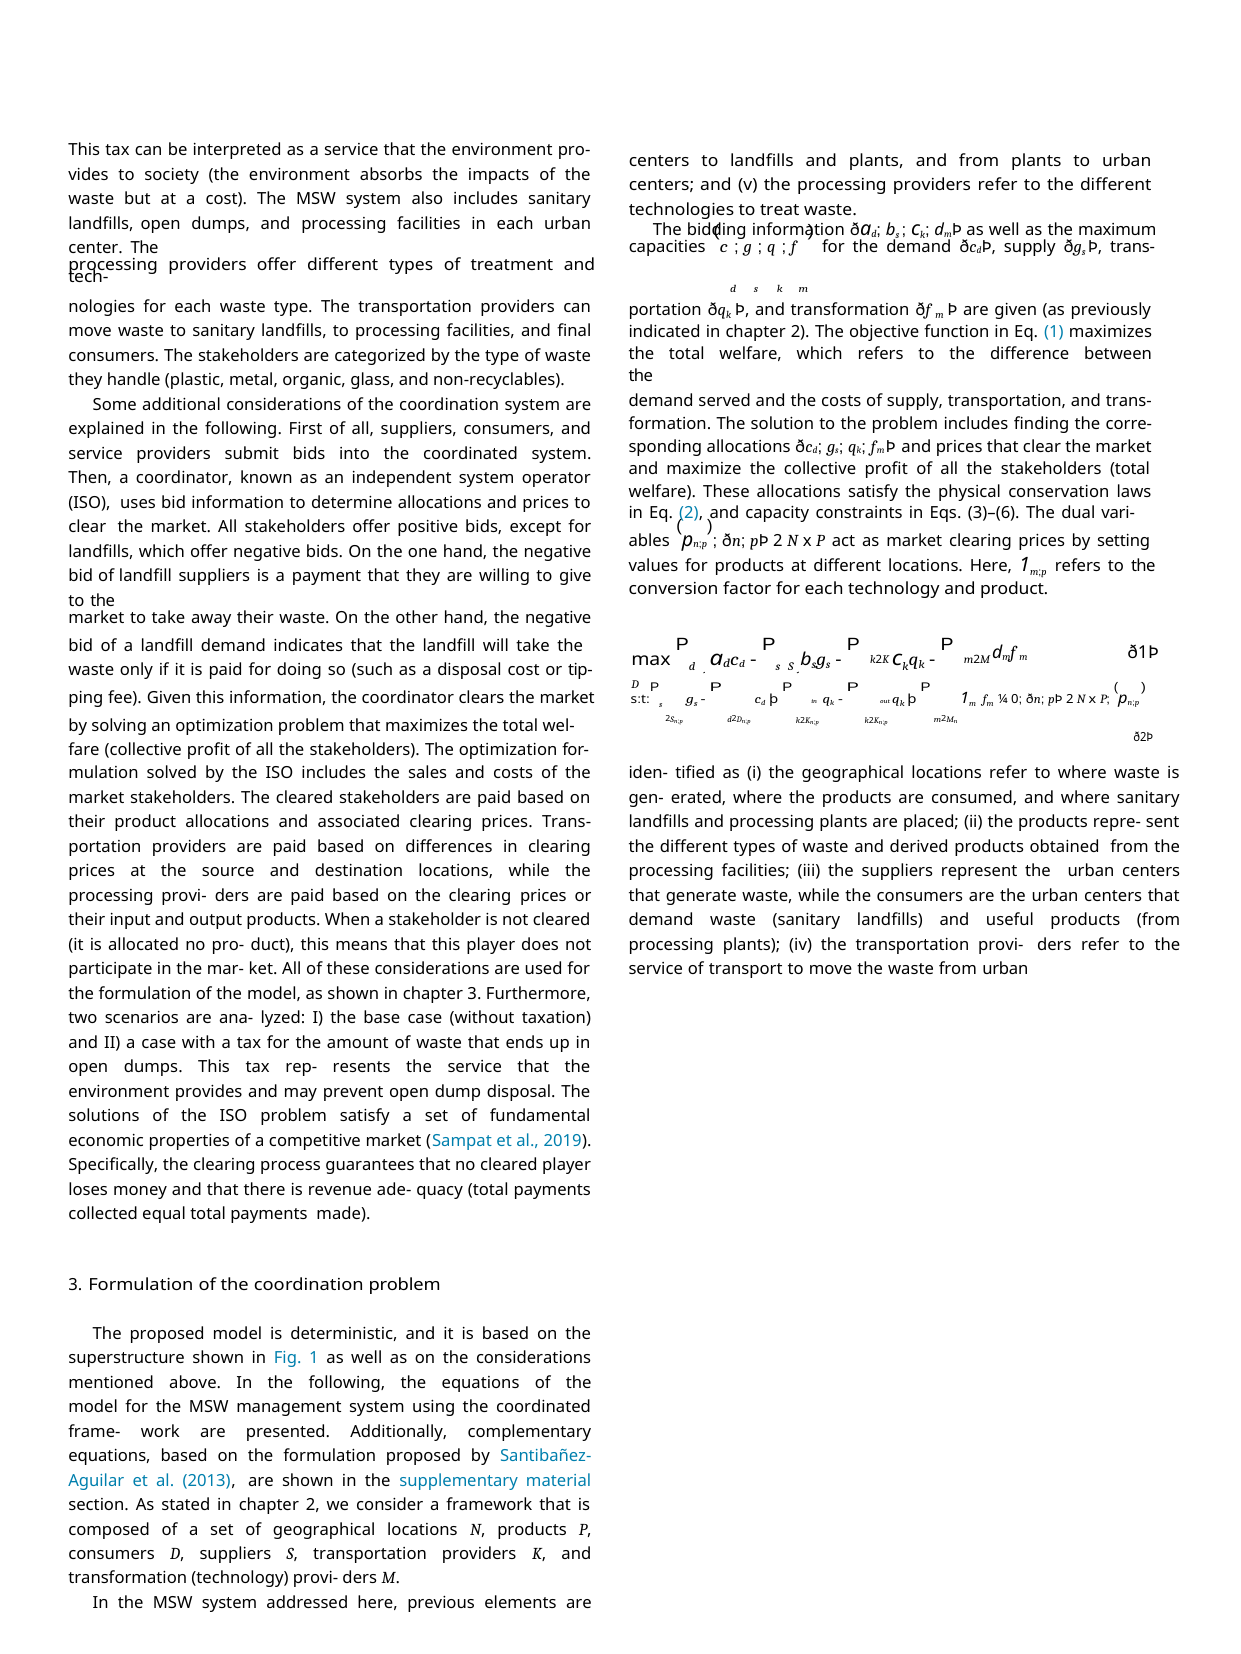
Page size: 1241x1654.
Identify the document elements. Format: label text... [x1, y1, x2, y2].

text by solving an optimization problem that maximizes the total wel- fare (collective profit of all the stakeholders). The optimization for- [68, 713, 595, 761]
text centers to landfills and plants, and from plants to urban centers; and (v) the processing providers refer to the different technologies to treat waste. [628, 148, 1152, 220]
text This tax can be interpreted as a service that the environment pro- vides to society (the environment absorbs the impacts of the waste but at a cost). The MSW system also includes sanitary landfills, open dumps, and processing facilities in each urban center. The [68, 138, 591, 258]
text market to take away their waste. On the other hand, the negative [68, 613, 595, 626]
text bid of a landfill demand indicates that the landfill will take the waste only if it is paid for doing so (such as a disposal cost or tip- [68, 633, 595, 680]
text out qk þ P [880, 691, 938, 707]
text ping fee). Given this information, the coordinator clears the market [134, 691, 595, 706]
text portation ðqk Þ, and transformation ðf m Þ are given (as previously indicated in chapter 2). The objective function in Eq. (1) maximizes the total welfare, which refers to the difference between the [628, 296, 1152, 387]
text adcd - Ps S [710, 633, 799, 673]
text s:t:Ps [630, 691, 669, 707]
text bsgs - P [801, 633, 870, 672]
text cd þ P [754, 691, 796, 707]
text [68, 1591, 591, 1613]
text gs - P [686, 691, 731, 707]
text processing providers offer different types of treatment and tech- [68, 260, 595, 285]
text ckqk - P [892, 633, 963, 673]
text The bidding information ðad; bs ; ck; dmÞ as well as the maximum [717, 222, 1184, 239]
text welfare). These allocations satisfy the physical conservation laws in Eq. (2), and capacity constraints in Eqs. (3)–(6). The dual vari- [628, 480, 1152, 523]
text The proposed model is deterministic, and it is based on the superstructure shown in Fig. 1 as well as on the considerations mentioned above. In the following, the equations of the model for the MSW management system using the coordinated frame- work are presented. Additionally, complementary equations, based on the formulation proposed by Santibañez-Aguilar et al. (2013), are shown in the supplementary material section. As stated in chapter 2, we consider a framework that is composed of a set of geographical locations N, products P, consumers D, suppliers S, transportation providers K, and transformation (technology) provi- ders M. [68, 1321, 591, 1589]
text nologies for each waste type. The transportation providers can move waste to sanitary landfills, to processing facilities, and final consumers. The stakeholders are categorized by the type of waste they handle (plastic, metal, organic, glass, and non-recyclables). [68, 294, 591, 391]
text k2K [872, 652, 890, 667]
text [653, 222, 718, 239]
text Some additional considerations of the coordination system are explained in the following. First of all, suppliers, consumers, and service providers submit bids into the coordinated system. Then, a coordinator, known as an independent system operator (ISO), uses bid information to determine allocations and prices to clear the market. All stakeholders offer positive bids, except for landfills, which offer negative bids. On the one hand, the negative bid of landfill suppliers is a payment that they are willing to give to the [68, 392, 591, 611]
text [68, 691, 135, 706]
text 1m fm ¼ 0; ðn; pÞ 2 N x P; (pn;p ) [960, 691, 1184, 707]
text in qk - P [811, 691, 864, 707]
text m2Mn [933, 713, 962, 726]
text d2Dn;p [727, 713, 756, 726]
list Formulation of the coordination problem [68, 1272, 595, 1295]
text conversion factor for each technology and product. [628, 576, 1184, 599]
text demand served and the costs of supply, transportation, and trans- formation. The solution to the problem includes finding the corre- sponding allocations ðcd; gs; qk; fmÞ and prices that clear the market and maximize the collective profit of all the stakeholders (total [628, 389, 1152, 479]
text k2Kn;p [796, 713, 824, 726]
text max Pd D [631, 633, 708, 691]
text values for products at different locations. Here, 1m;p refers to the [628, 553, 1184, 576]
text mulation solved by the ISO includes the sales and costs of the market stakeholders. The cleared stakeholders are paid based on their product allocations and associated clearing prices. Trans- portation providers are paid based on differences in clearing prices at the source and destination locations, while the processing provi- ders are paid based on the clearing prices or their input and output products. When a stakeholder is not cleared (it is allocated no pro- duct), this means that this player does not participate in the mar- ket. All of these considerations are used for the formulation of the model, as shown in chapter 3. Furthermore, two scenarios are ana- lyzed: I) the base case (without taxation) and II) a case with a tax for the amount of waste that ends up in open dumps. This tax rep- resents the service that the environment provides and may prevent open dump disposal. The solutions of the ISO problem satisfy a set of fundamental economic properties of a competitive market (Sampat et al., 2019). Specifically, the clearing process guarantees that no cleared player loses money and that there is revenue ade- quacy (total payments collected equal total payments made). [68, 761, 591, 1224]
text ables (pn;p); ðn; pÞ 2 N x P act as market clearing prices by setting [628, 523, 1184, 553]
text m2M [965, 652, 991, 667]
text dmf m ð1Þ [993, 640, 1184, 664]
text capacities (c ; g ; q ; f ) for the demand ðcdÞ, supply ðgs Þ, trans- [628, 239, 1184, 256]
text ð2Þ [1133, 728, 1184, 746]
text In the MSW system addressed here, previous elements are iden- tified as (i) the geographical locations refer to where waste is gen- erated, where the products are consumed, and where sanitary landfills and processing plants are placed; (ii) the products repre- sent the different types of waste and derived products obtained from the processing facilities; (iii) the suppliers represent the urban centers that generate waste, while the consumers are the urban centers that demand waste (sanitary landfills) and useful products (from processing plants); (iv) the transportation provi- ders refer to the service of transport to move the waste from urban [628, 761, 1180, 979]
